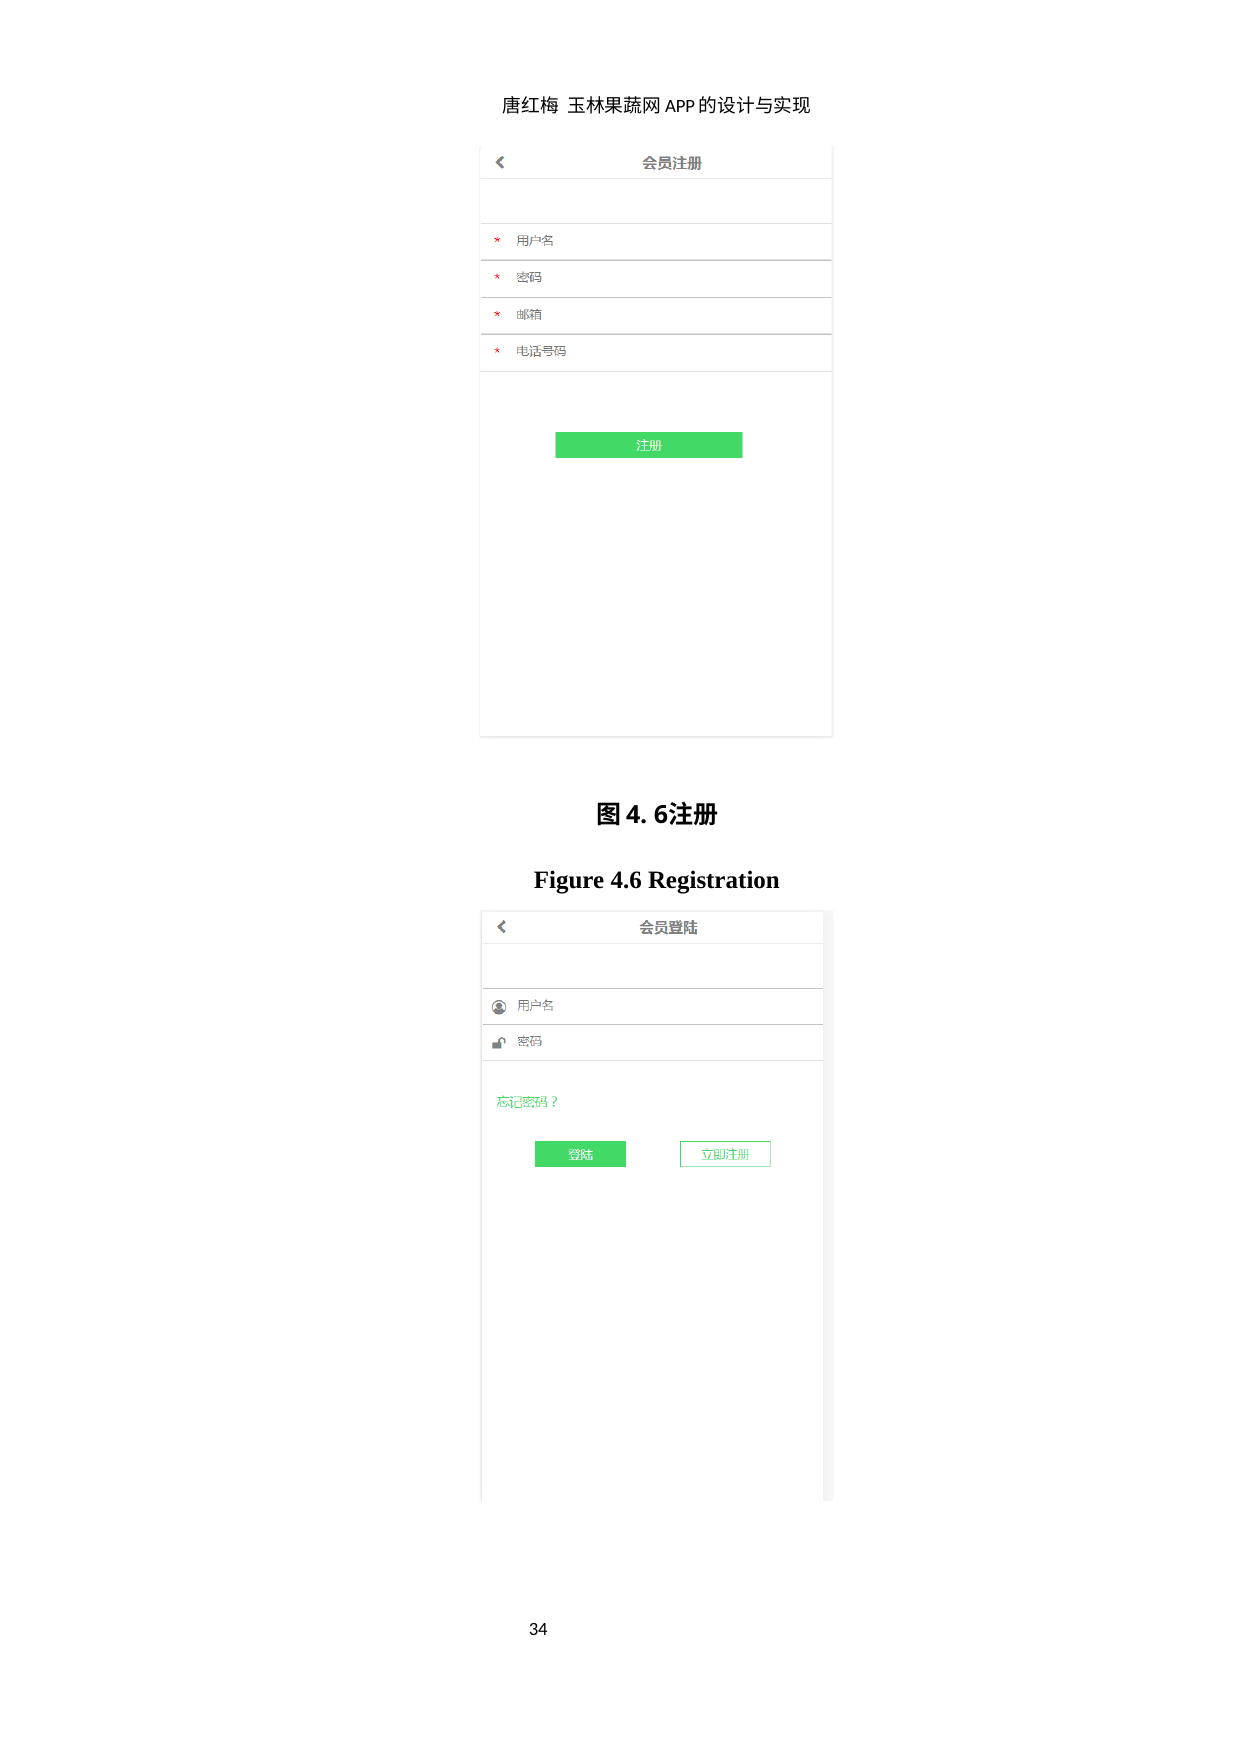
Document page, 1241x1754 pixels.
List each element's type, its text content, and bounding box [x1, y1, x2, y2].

text Figure 4.6 Registration [177, 863, 1093, 896]
picture [479, 147, 834, 739]
picture [479, 910, 834, 1501]
text 图4. 6注册 [177, 780, 1093, 845]
